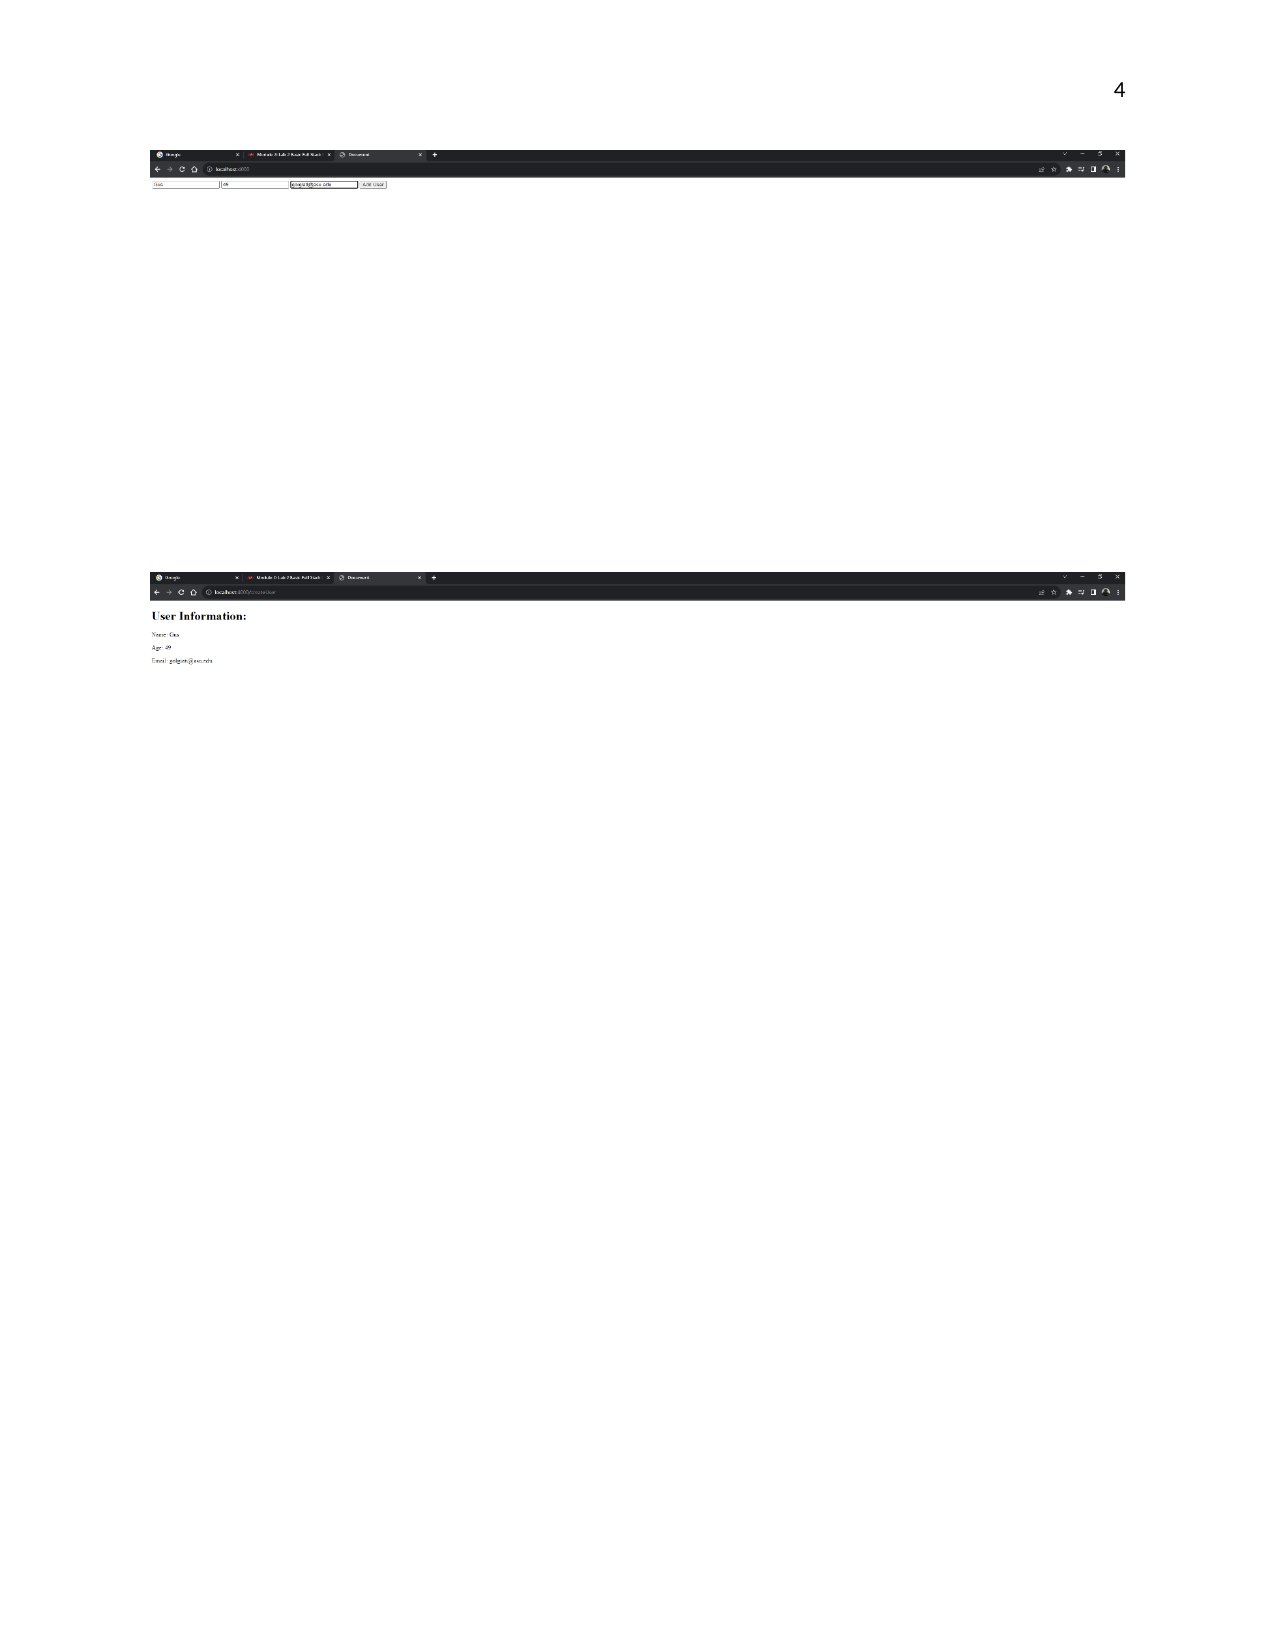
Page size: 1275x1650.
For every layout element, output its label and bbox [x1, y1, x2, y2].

picture [150, 150, 1125, 545]
picture [150, 572, 1125, 969]
